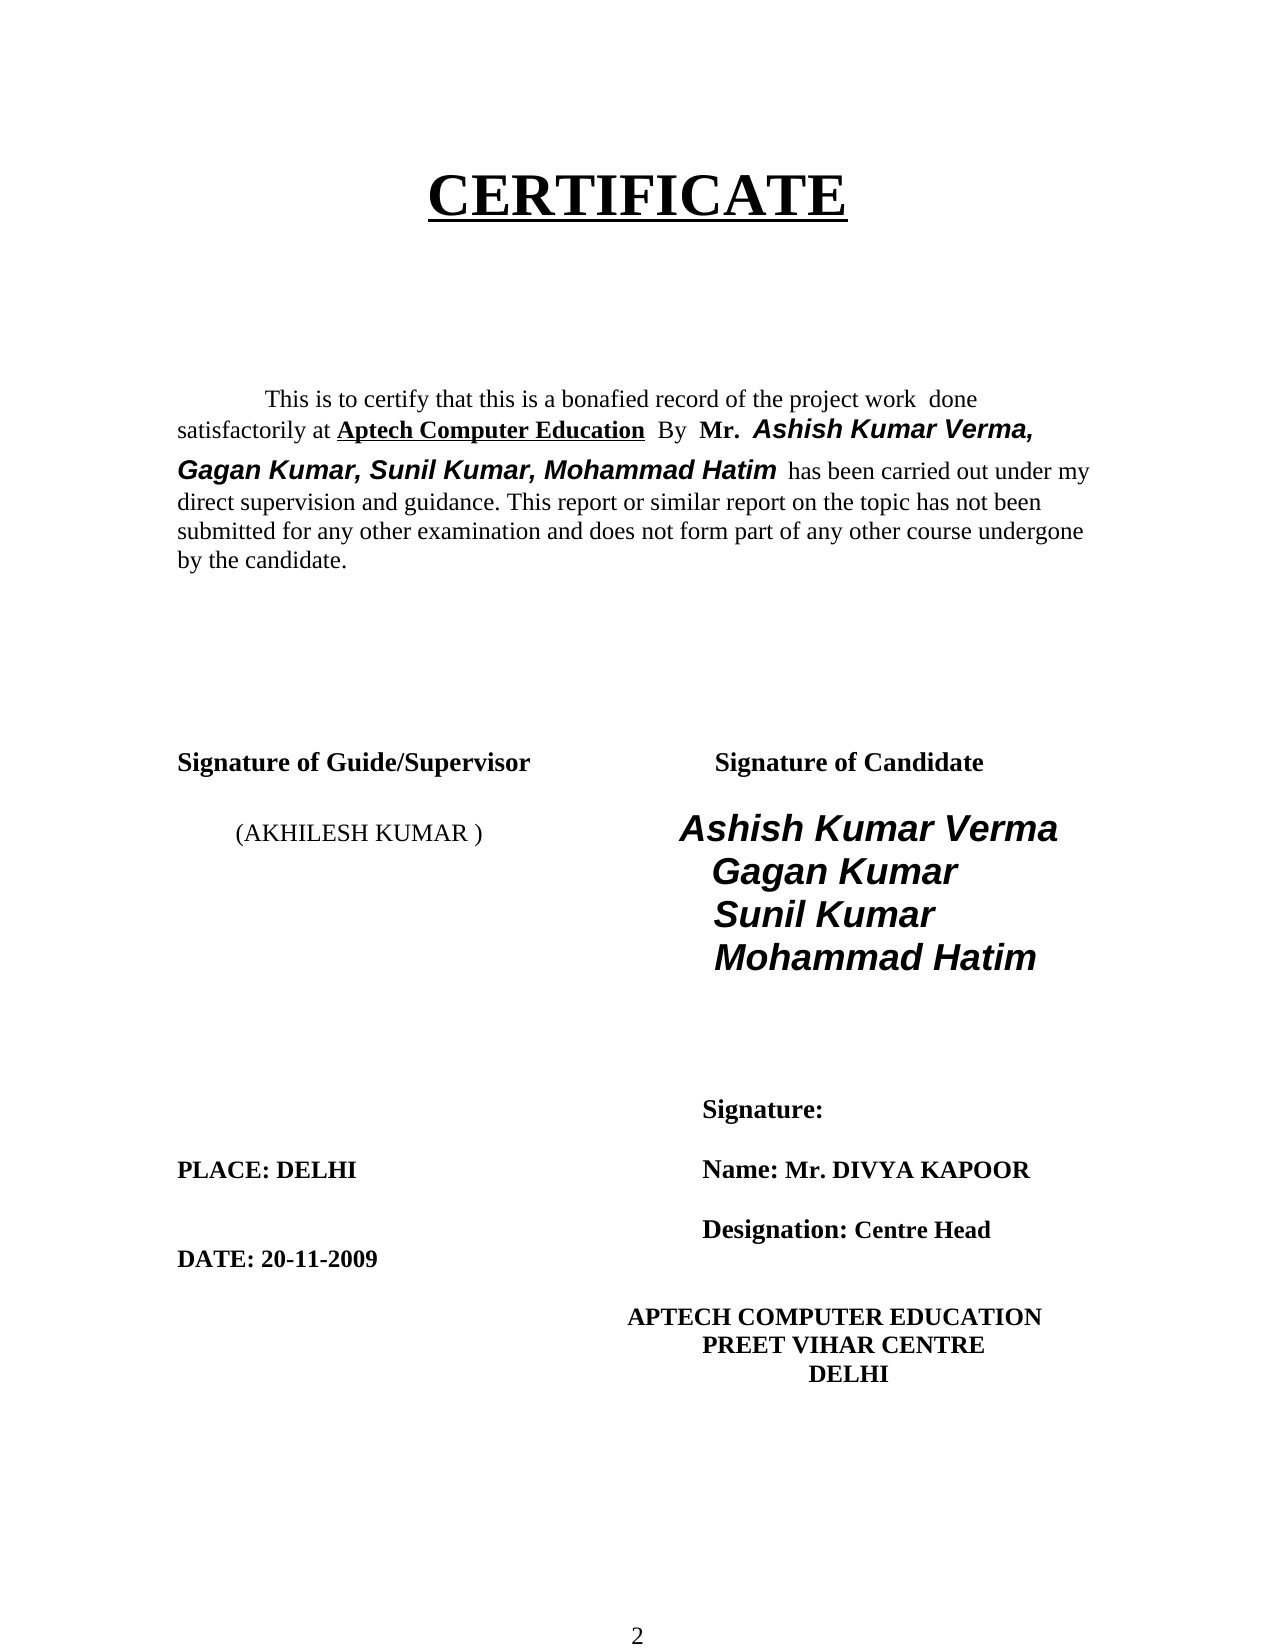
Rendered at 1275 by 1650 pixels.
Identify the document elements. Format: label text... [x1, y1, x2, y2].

text Designation: Centre Head [177, 1213, 1098, 1244]
text (AKHILESH KUMAR ) Ashish Kumar Verma [177, 806, 1098, 849]
text Sunil Kumar [177, 892, 1098, 935]
text PLACE: Name: Mr. DIVYA KAPOOR [177, 1153, 1098, 1184]
text Gagan Kumar [177, 849, 1098, 892]
text Signature of Guide/Supervisor Signature of Candidate [177, 746, 1098, 777]
text This is to certify that this is a bonafied record of the project work done satisfactorily at Aptech Computer Education By Mr. Ashish Kumar Verma, Gagan Kumar, Sunil Kumar, Mohammad Hatim has been carried out under my direct supervision and guidance. This report or similar report on the topic has not been submitted for any other examination and does not form part of any other course undergone by the candidate. [177, 384, 1098, 573]
text DATE: [177, 1244, 1098, 1273]
text PREET VIHAR CENTRE [177, 1331, 1098, 1359]
text APTECH COMPUTER EDUCATION [177, 1302, 1098, 1331]
text Mohammad Hatim [177, 935, 1098, 978]
text CERTIFICATE [177, 159, 1098, 228]
text Signature: [177, 1093, 1098, 1124]
